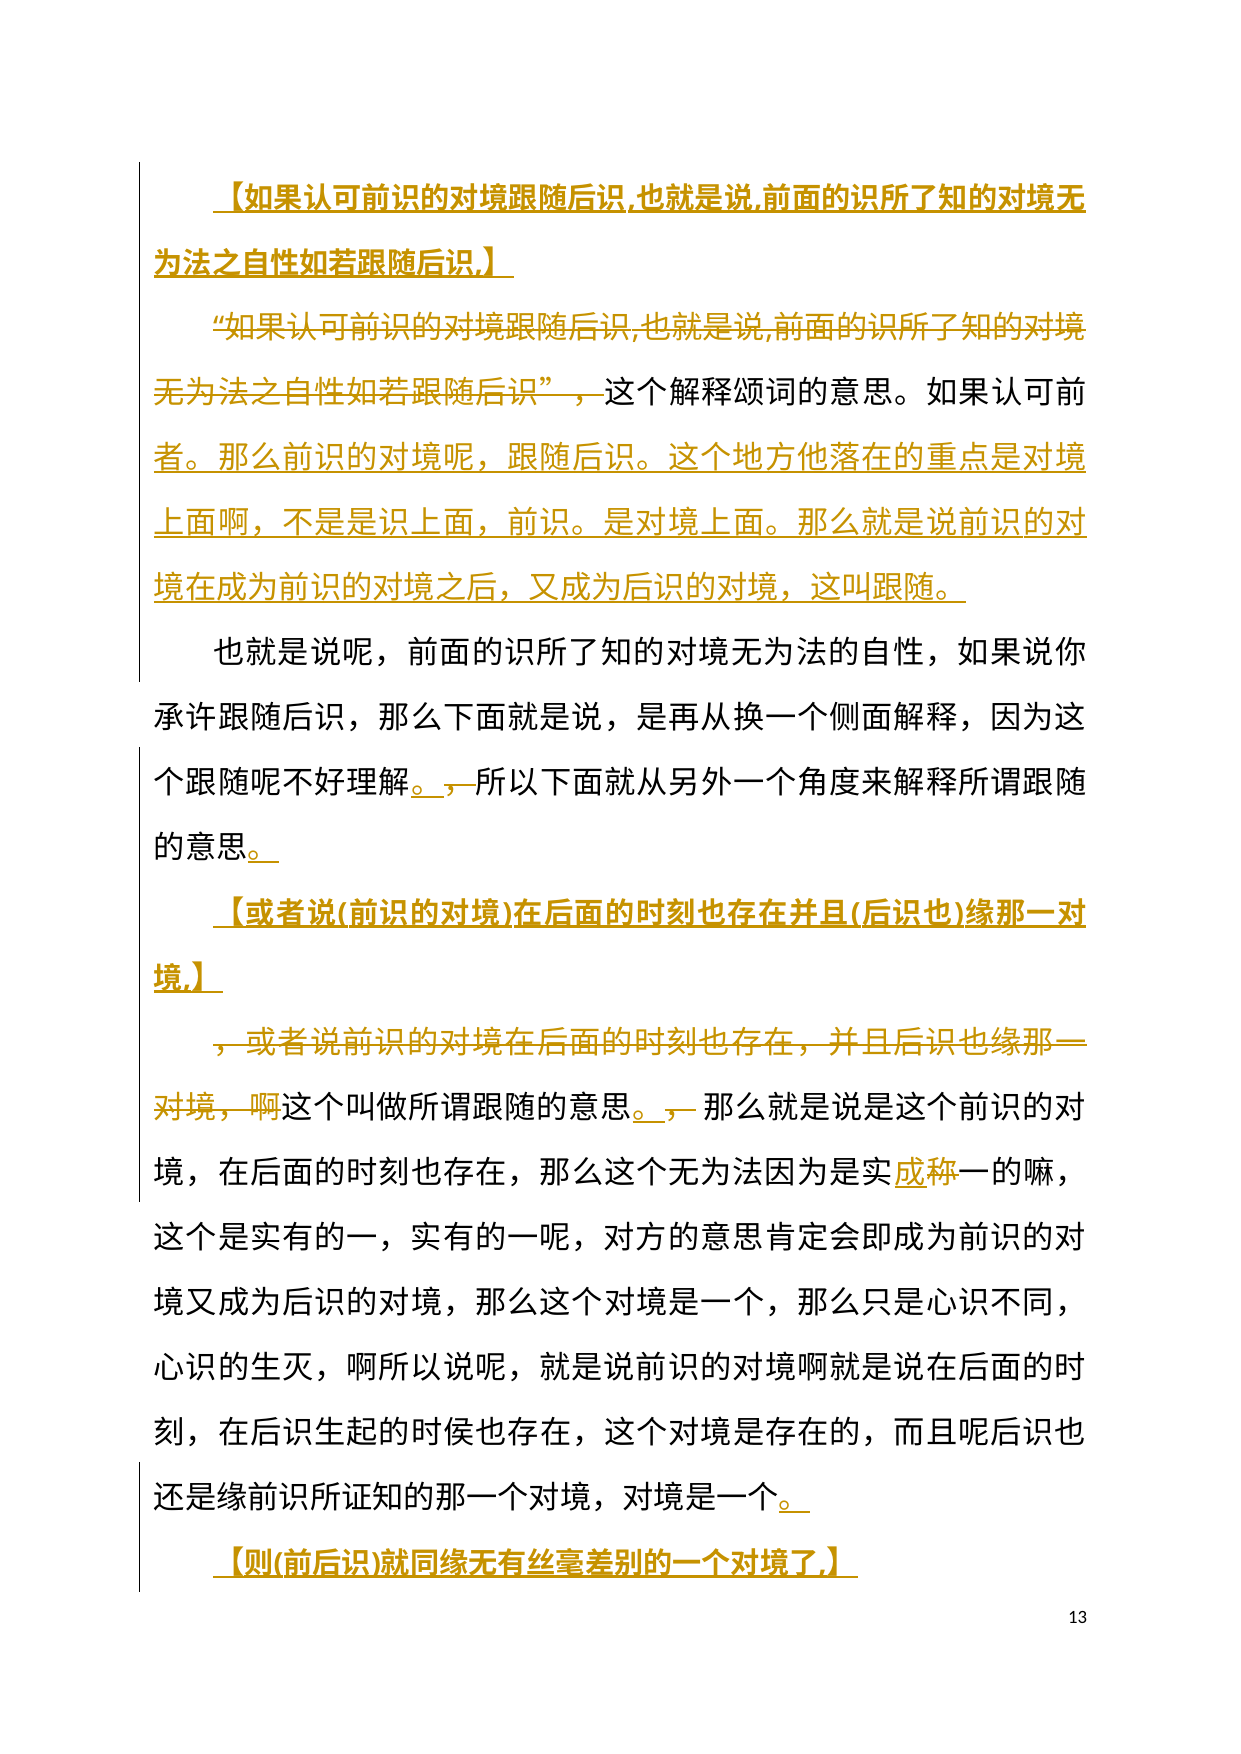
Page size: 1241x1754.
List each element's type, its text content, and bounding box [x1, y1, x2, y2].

text 也就是说呢，前面的识所了知的对境无为法的自性，如果说你承许跟随后识，那么下面就是说，是再从换一个侧面解释，因为这个跟随呢不好理解所以下面就从另外一个角度来解释所谓跟随的意思 [153, 617, 1087, 877]
text 这个解释颂词的意思。如果认可前 [153, 292, 1087, 536]
text 这个解释颂词的意思。如果认可前 [153, 537, 1087, 617]
text 这个叫做所谓跟随的意思 那么就是说是这个前识的对境，在后面的时刻也存在，那么这个无为法因为是实一的嘛，这个是实有的一，实有的一呢，对方的意思肯定会即成为前识的对境又成为后识的对境，那么这个对境是一个，那么只是心识不同，心识的生灭，啊所以说呢，就是说前识的对境啊就是说在后面的时刻，在后识生起的时侯也存在，这个对境是存在的，而且呢后识也还是缘前识所证知的那一个对境，对境是一个 [153, 1007, 1087, 1527]
